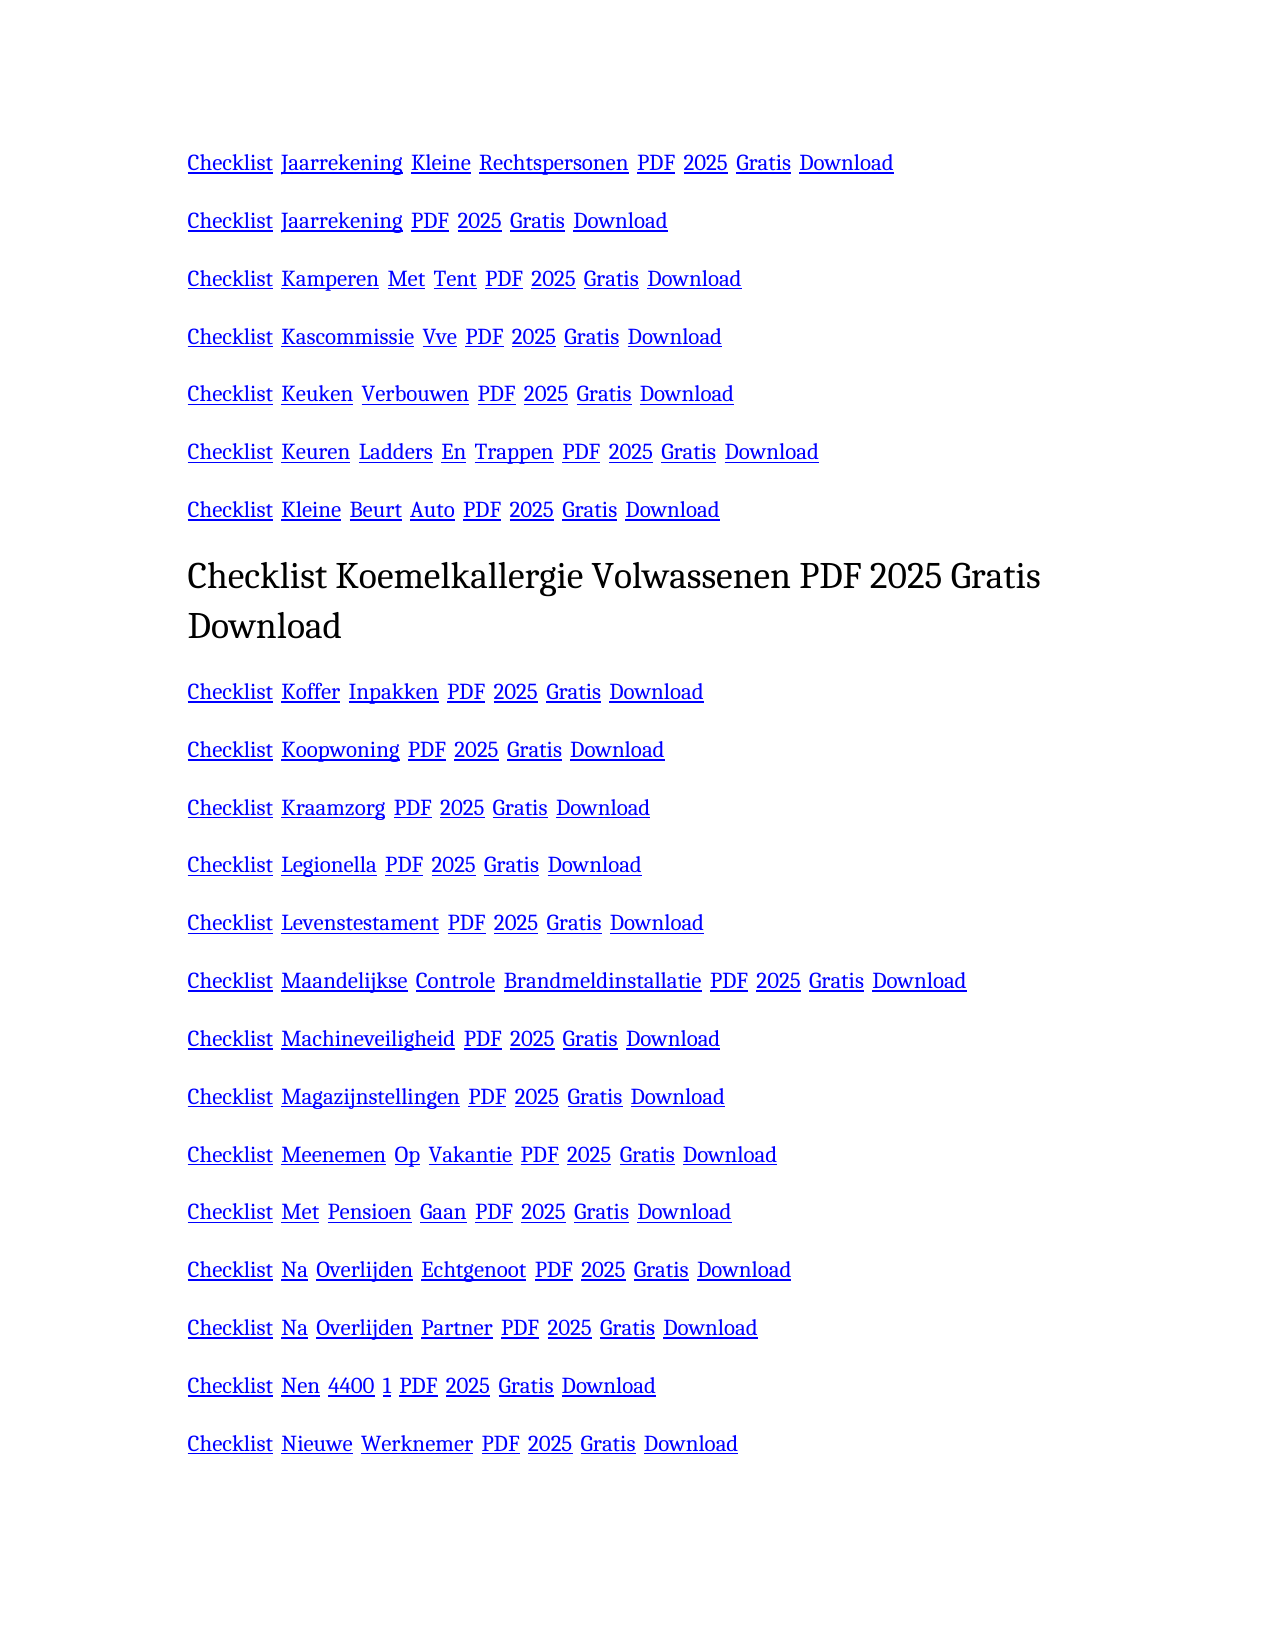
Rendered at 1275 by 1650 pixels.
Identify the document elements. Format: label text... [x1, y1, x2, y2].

text Checklist Jaarrekening Kleine Rechtspersonen PDF 2025 Gratis Download [187, 150, 1087, 176]
text Checklist Kraamzorg PDF 2025 Gratis Download [187, 794, 1087, 821]
text Checklist Koffer Inpakken PDF 2025 Gratis Download [187, 679, 1087, 705]
text Checklist Maandelijkse Controle Brandmeldinstallatie PDF 2025 Gratis Download [187, 968, 1087, 994]
text Checklist Magazijnstellingen PDF 2025 Gratis Download [187, 1083, 1087, 1110]
text Checklist Machineveiligheid PDF 2025 Gratis Download [187, 1026, 1087, 1052]
text Checklist Keuken Verbouwen PDF 2025 Gratis Download [187, 381, 1087, 408]
text Checklist Koopwoning PDF 2025 Gratis Download [187, 737, 1087, 763]
text Checklist Kleine Beurt Auto PDF 2025 Gratis Download [187, 497, 1087, 523]
text Checklist Met Pensioen Gaan PDF 2025 Gratis Download [187, 1199, 1087, 1226]
text Checklist Na Overlijden Partner PDF 2025 Gratis Download [187, 1315, 1087, 1341]
text Checklist Kamperen Met Tent PDF 2025 Gratis Download [187, 266, 1087, 292]
text Checklist Nieuwe Werknemer PDF 2025 Gratis Download [187, 1430, 1087, 1457]
text Checklist Koemelkallergie Volwassenen PDF 2025 Gratis Download [187, 555, 1087, 647]
text Checklist Levenstestament PDF 2025 Gratis Download [187, 910, 1087, 936]
text Checklist Keuren Ladders En Trappen PDF 2025 Gratis Download [187, 439, 1087, 465]
text Checklist Kascommissie Vve PDF 2025 Gratis Download [187, 323, 1087, 350]
text Checklist Meenemen Op Vakantie PDF 2025 Gratis Download [187, 1141, 1087, 1168]
text Checklist Nen 4400 1 PDF 2025 Gratis Download [187, 1373, 1087, 1399]
text Checklist Jaarrekening PDF 2025 Gratis Download [187, 208, 1087, 234]
text Checklist Na Overlijden Echtgenoot PDF 2025 Gratis Download [187, 1257, 1087, 1283]
text Checklist Legionella PDF 2025 Gratis Download [187, 852, 1087, 879]
